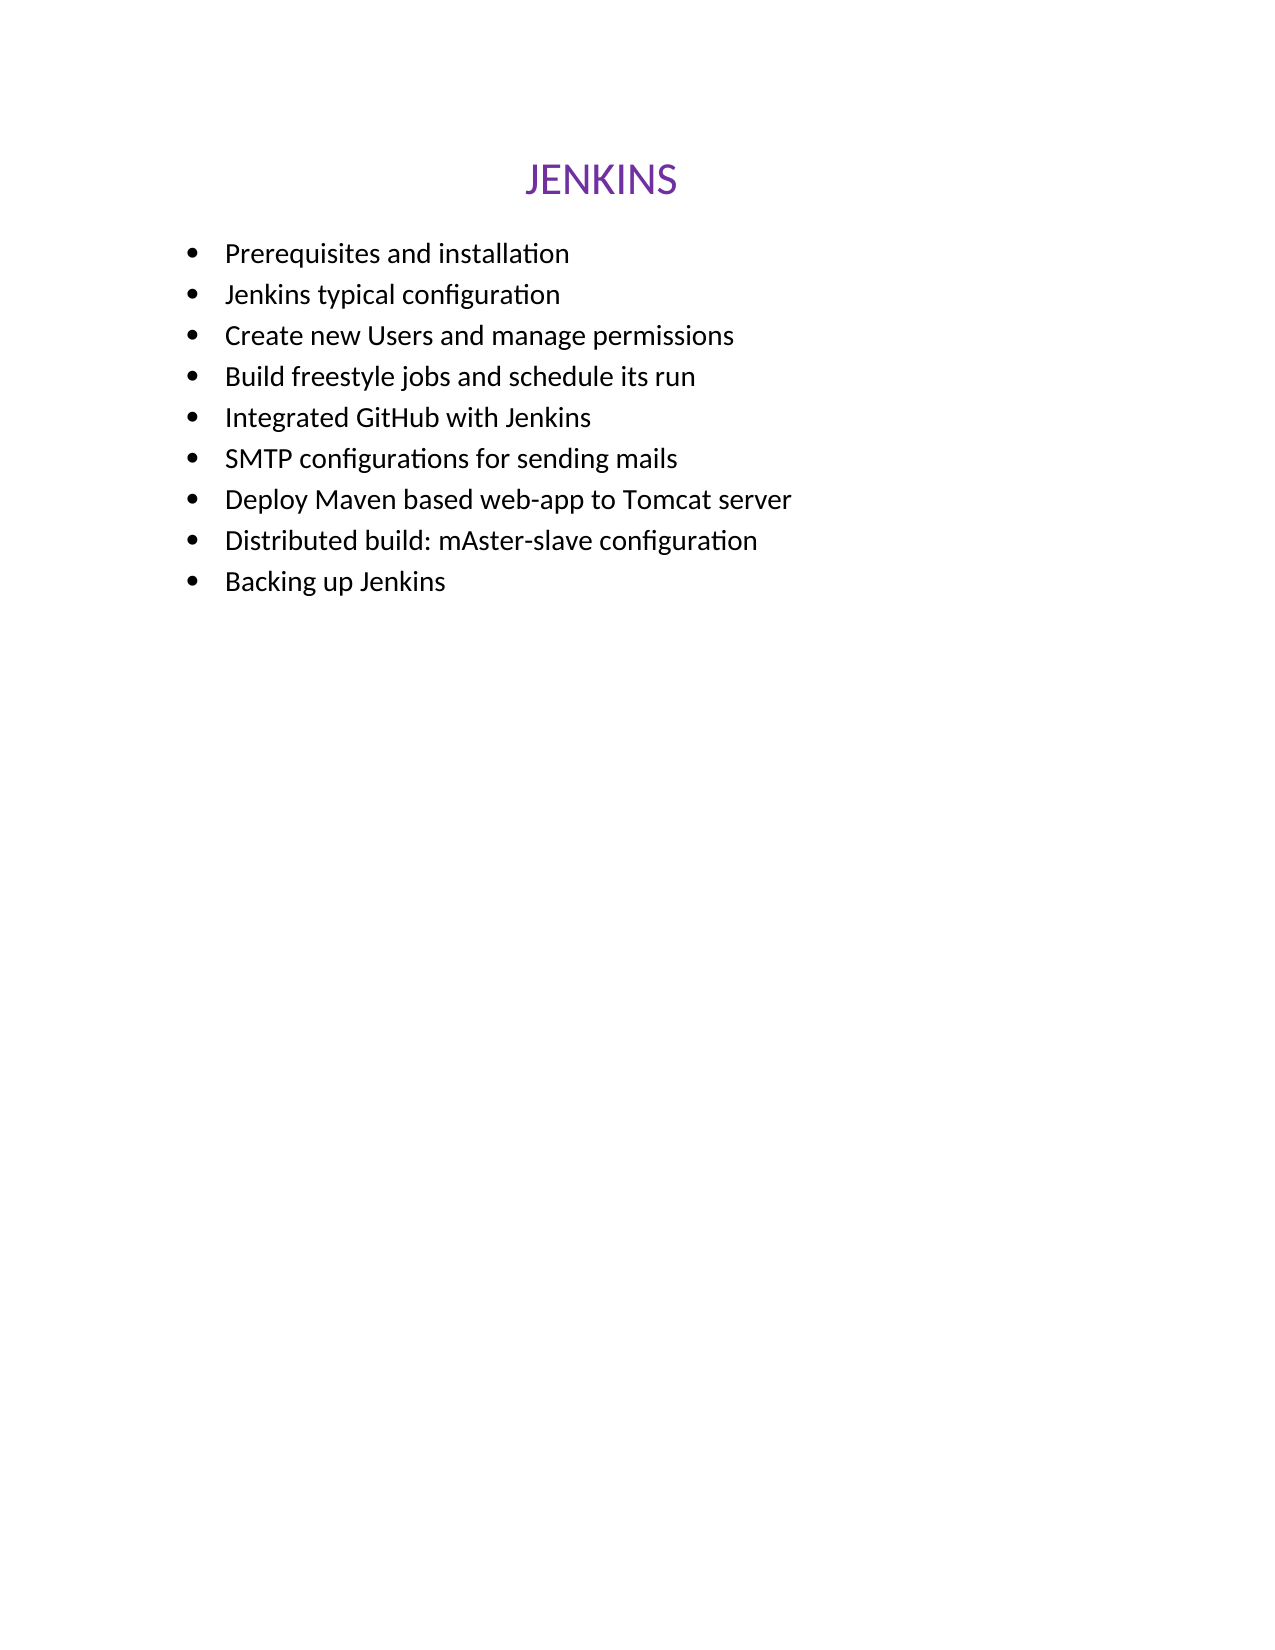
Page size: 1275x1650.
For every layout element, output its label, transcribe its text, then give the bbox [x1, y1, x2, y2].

list Distributed build: mAster-slave configuration [187, 522, 1125, 557]
list Build freestyle jobs and schedule its run [187, 358, 1125, 393]
list Prerequisites and installation [187, 235, 1125, 271]
list Integrated GitHub with Jenkins [187, 399, 1125, 434]
list Jenkins typical configuration [187, 276, 1125, 312]
list Deploy Maven based web-app to Tomcat server [187, 481, 1125, 516]
list Backing up Jenkins [187, 563, 1125, 598]
list SMTP configurations for sending mails [187, 440, 1125, 475]
list Create new Users and manage permissions [187, 317, 1125, 353]
text JENKINS [450, 150, 1125, 206]
